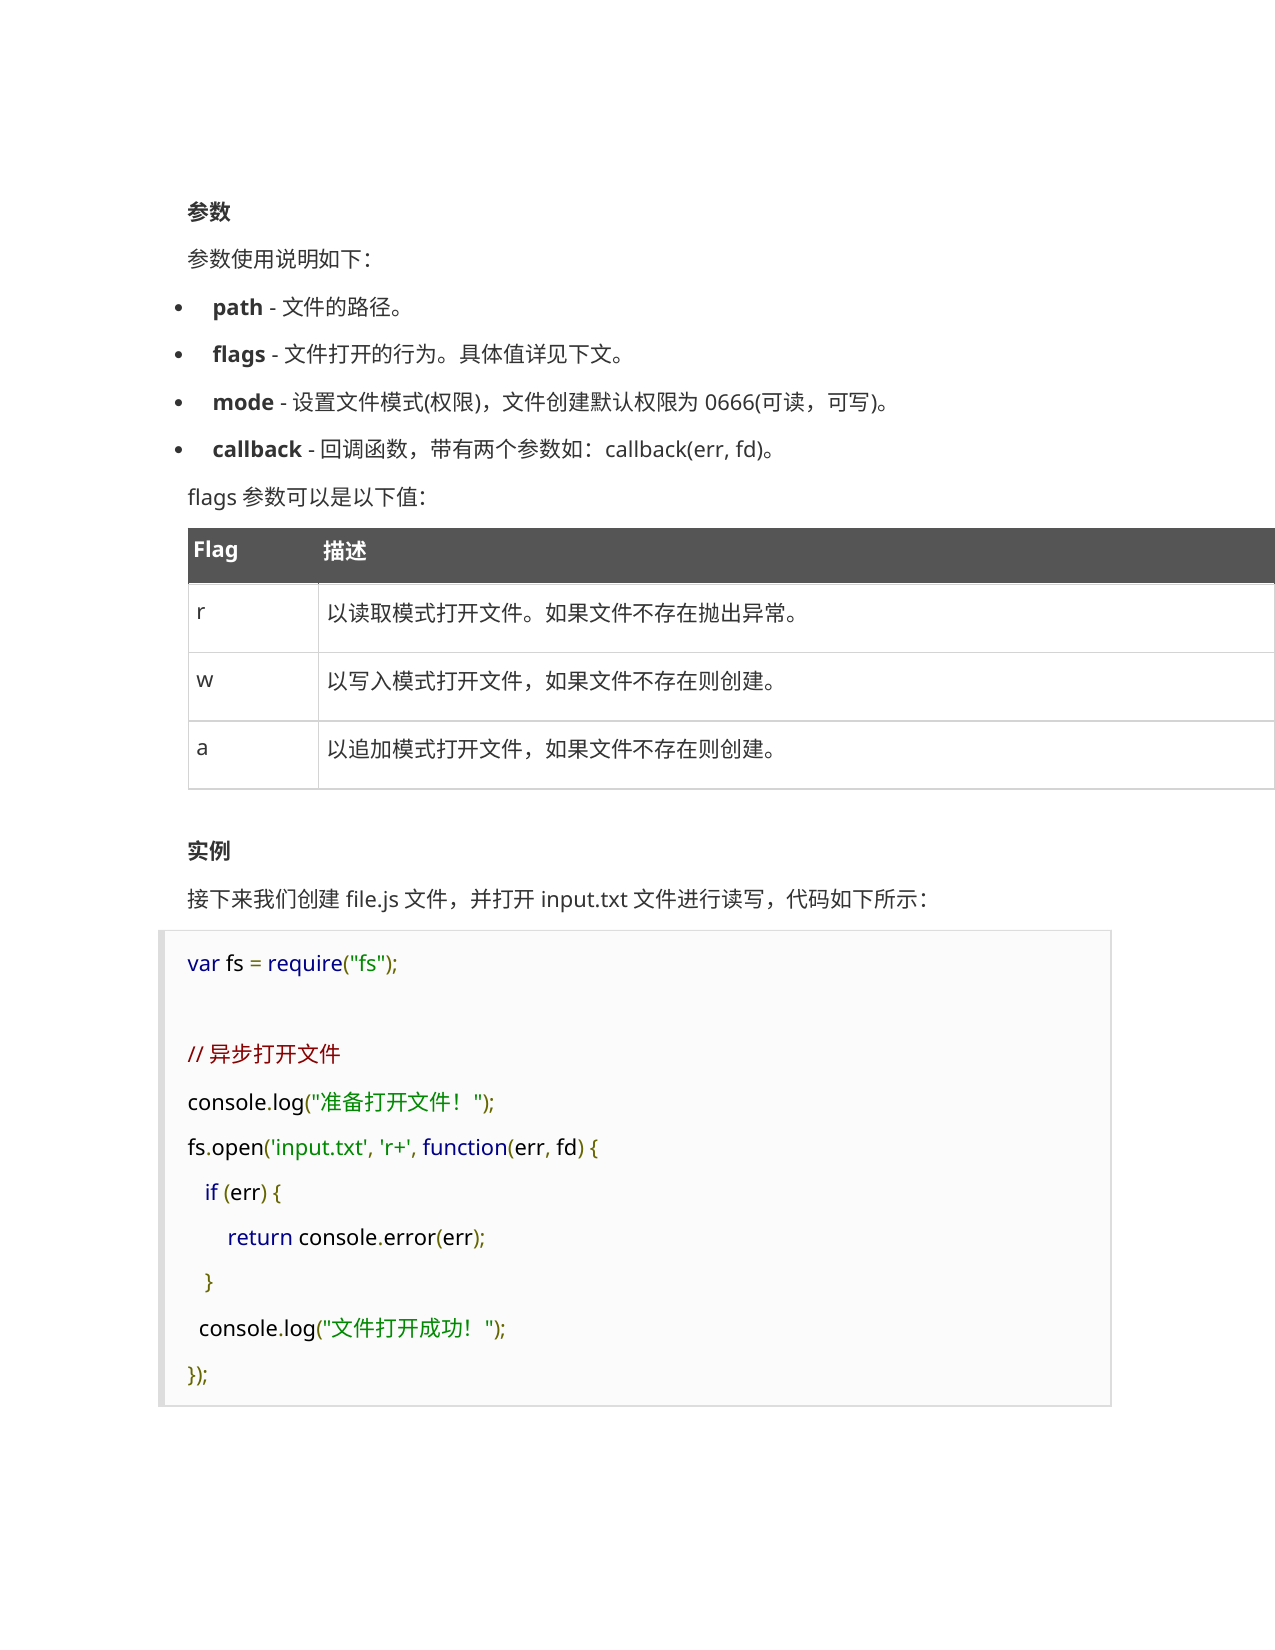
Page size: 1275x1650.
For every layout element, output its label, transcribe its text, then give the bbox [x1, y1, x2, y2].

text fs.open('input.txt', 'r+', function(err, fd) { [165, 1114, 1110, 1159]
table_header Flag [189, 529, 318, 583]
table_cell w [189, 653, 318, 720]
text console.log("文件打开成功！"); [165, 1293, 1110, 1340]
text var fs = require("fs"); [165, 931, 1110, 974]
text if (err) { [165, 1159, 1110, 1203]
text 参数使用说明如下： [187, 242, 1087, 274]
table_header 描述 [319, 529, 1274, 583]
table_cell r [189, 585, 318, 652]
text 接下来我们创建 file.js 文件，并打开 input.txt 文件进行读写，代码如下所示： [187, 882, 1087, 914]
text } [165, 1248, 1110, 1293]
list callback - 回调函数，带有两个参数如：callback(err, fd)。 [175, 432, 1087, 464]
list mode - 设置文件模式(权限)，文件创建默认权限为 0666(可读，可写)。 [175, 385, 1087, 417]
list flags - 文件打开的行为。具体值详见下文。 [175, 337, 1087, 369]
table_cell 以写入模式打开文件，如果文件不存在则创建。 [319, 653, 1274, 720]
list path - 文件的路径。 [175, 290, 1087, 321]
table_cell 以追加模式打开文件，如果文件不存在则创建。 [319, 722, 1274, 788]
text return console.error(err); [165, 1203, 1110, 1248]
text console.log("准备打开文件！"); [165, 1066, 1110, 1114]
text 参数 [187, 195, 1087, 226]
table_cell 以读取模式打开文件。如果文件不存在抛出异常。 [319, 585, 1274, 652]
text // 异步打开文件 [165, 1019, 1110, 1066]
text }); [165, 1340, 1110, 1405]
text flags 参数可以是以下值： [187, 480, 1087, 512]
table_cell a [189, 722, 318, 788]
text 实例 [187, 834, 1087, 866]
